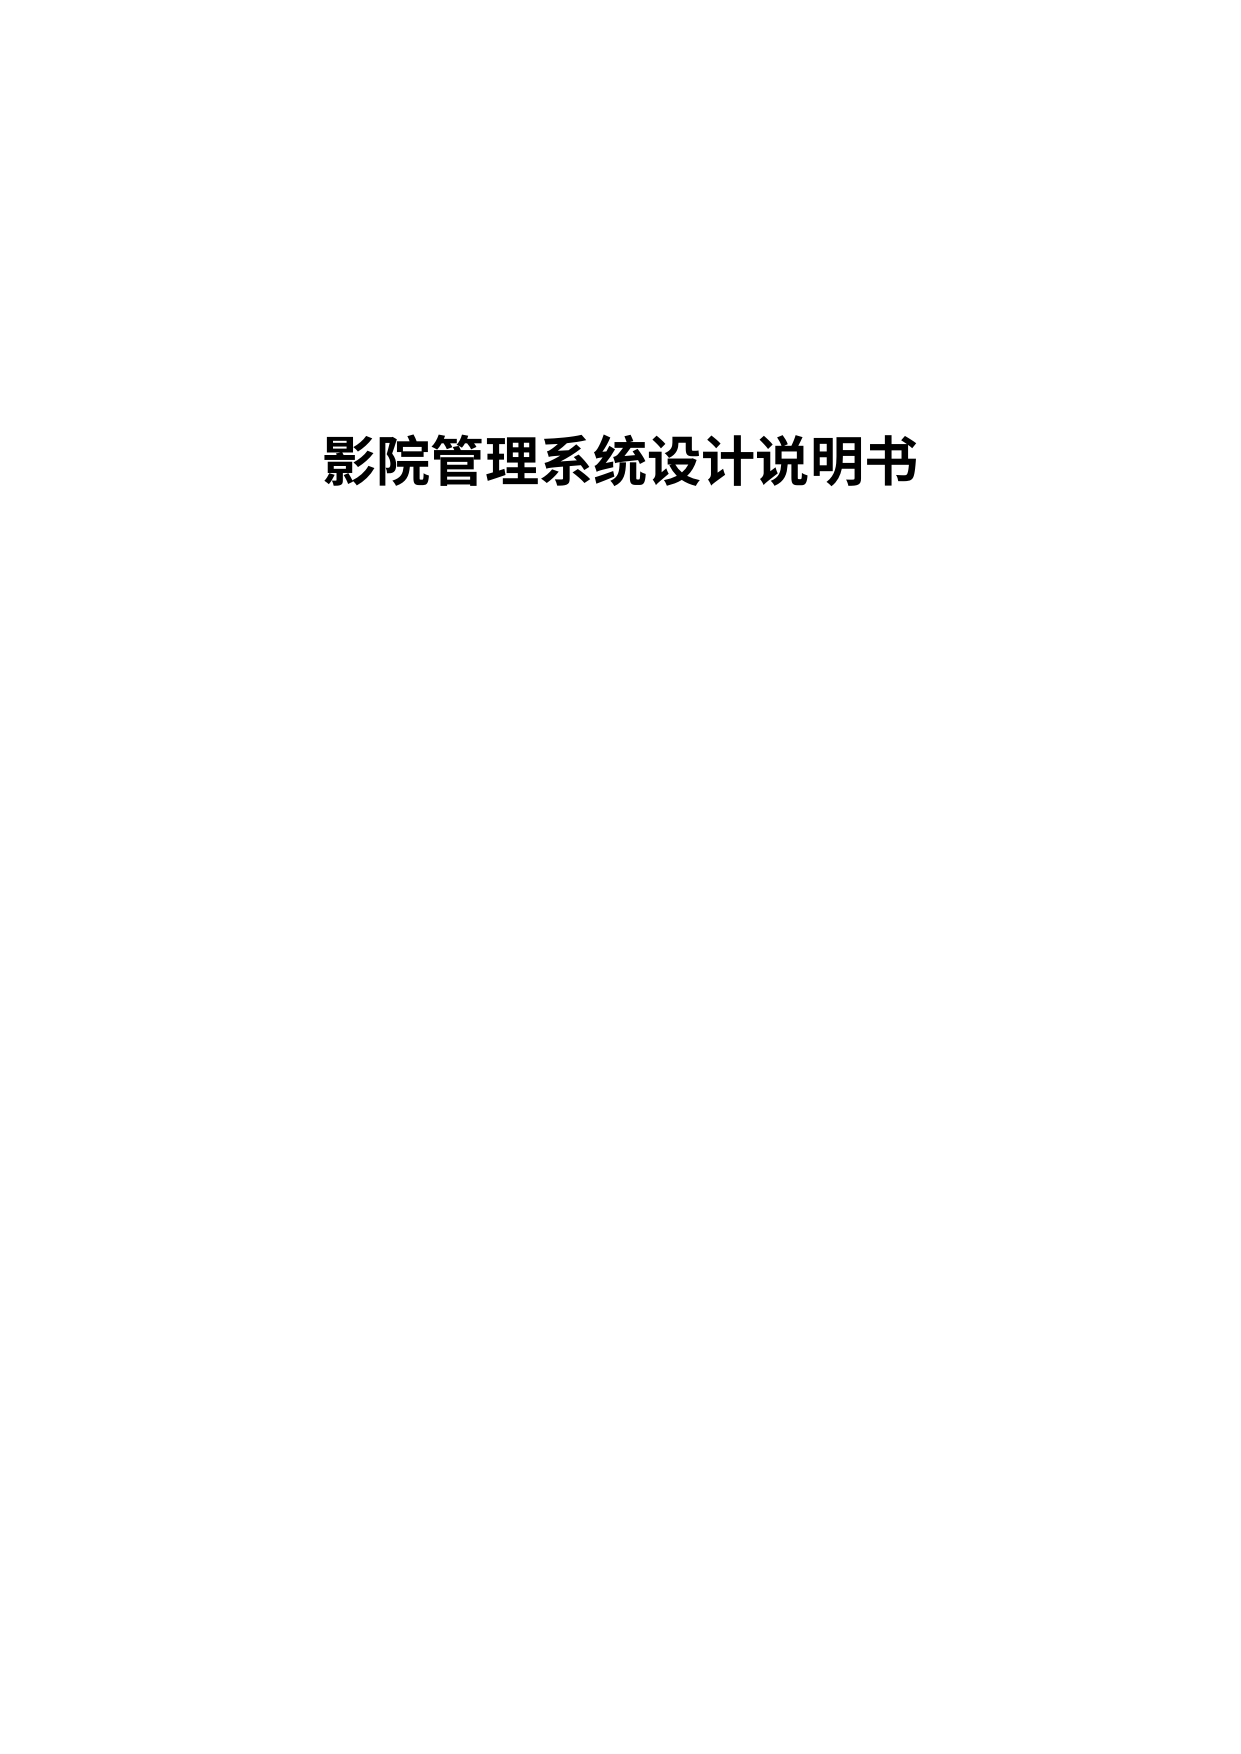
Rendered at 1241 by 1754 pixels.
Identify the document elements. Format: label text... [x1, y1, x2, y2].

title 影院管理系统设计说明书 [187, 409, 1053, 507]
